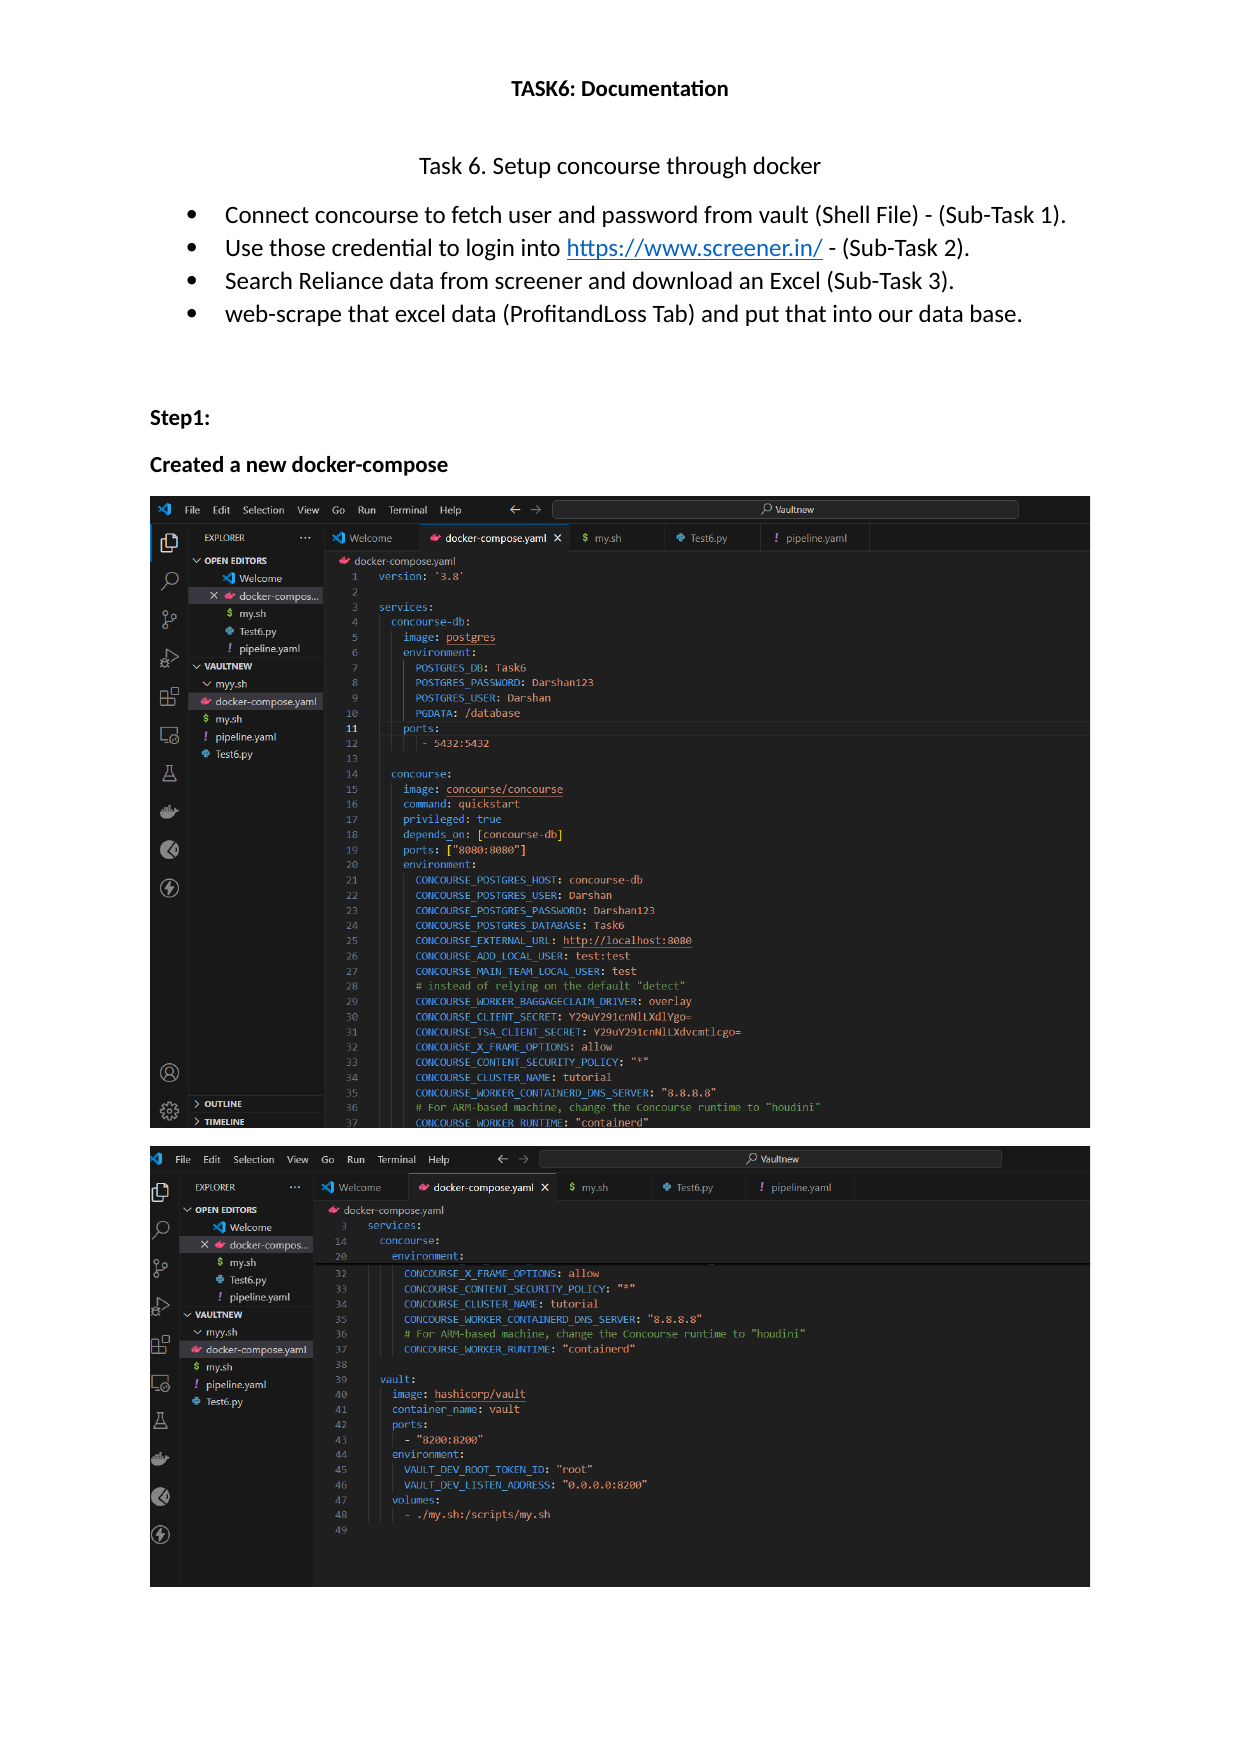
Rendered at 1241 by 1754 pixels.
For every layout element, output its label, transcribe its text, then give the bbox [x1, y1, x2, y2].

text Step1: [150, 403, 1090, 431]
list Search Reliance data from screener and download an Excel (Sub-Task 3). [187, 265, 1090, 296]
list web-scrape that excel data (ProfitandLoss Tab) and put that into our data base. [187, 298, 1090, 329]
picture [150, 496, 1091, 1128]
list Use those credential to login into https://www.screener.in/ - (Sub-Task 2). [187, 232, 1090, 263]
picture [150, 1146, 1091, 1587]
text Created a new docker-compose [150, 450, 1090, 478]
list Connect concourse to fetch user and password from vault (Shell File) - (Sub-Task 1). [187, 199, 1090, 230]
text Task 6. Setup concourse through docker [150, 150, 1090, 181]
